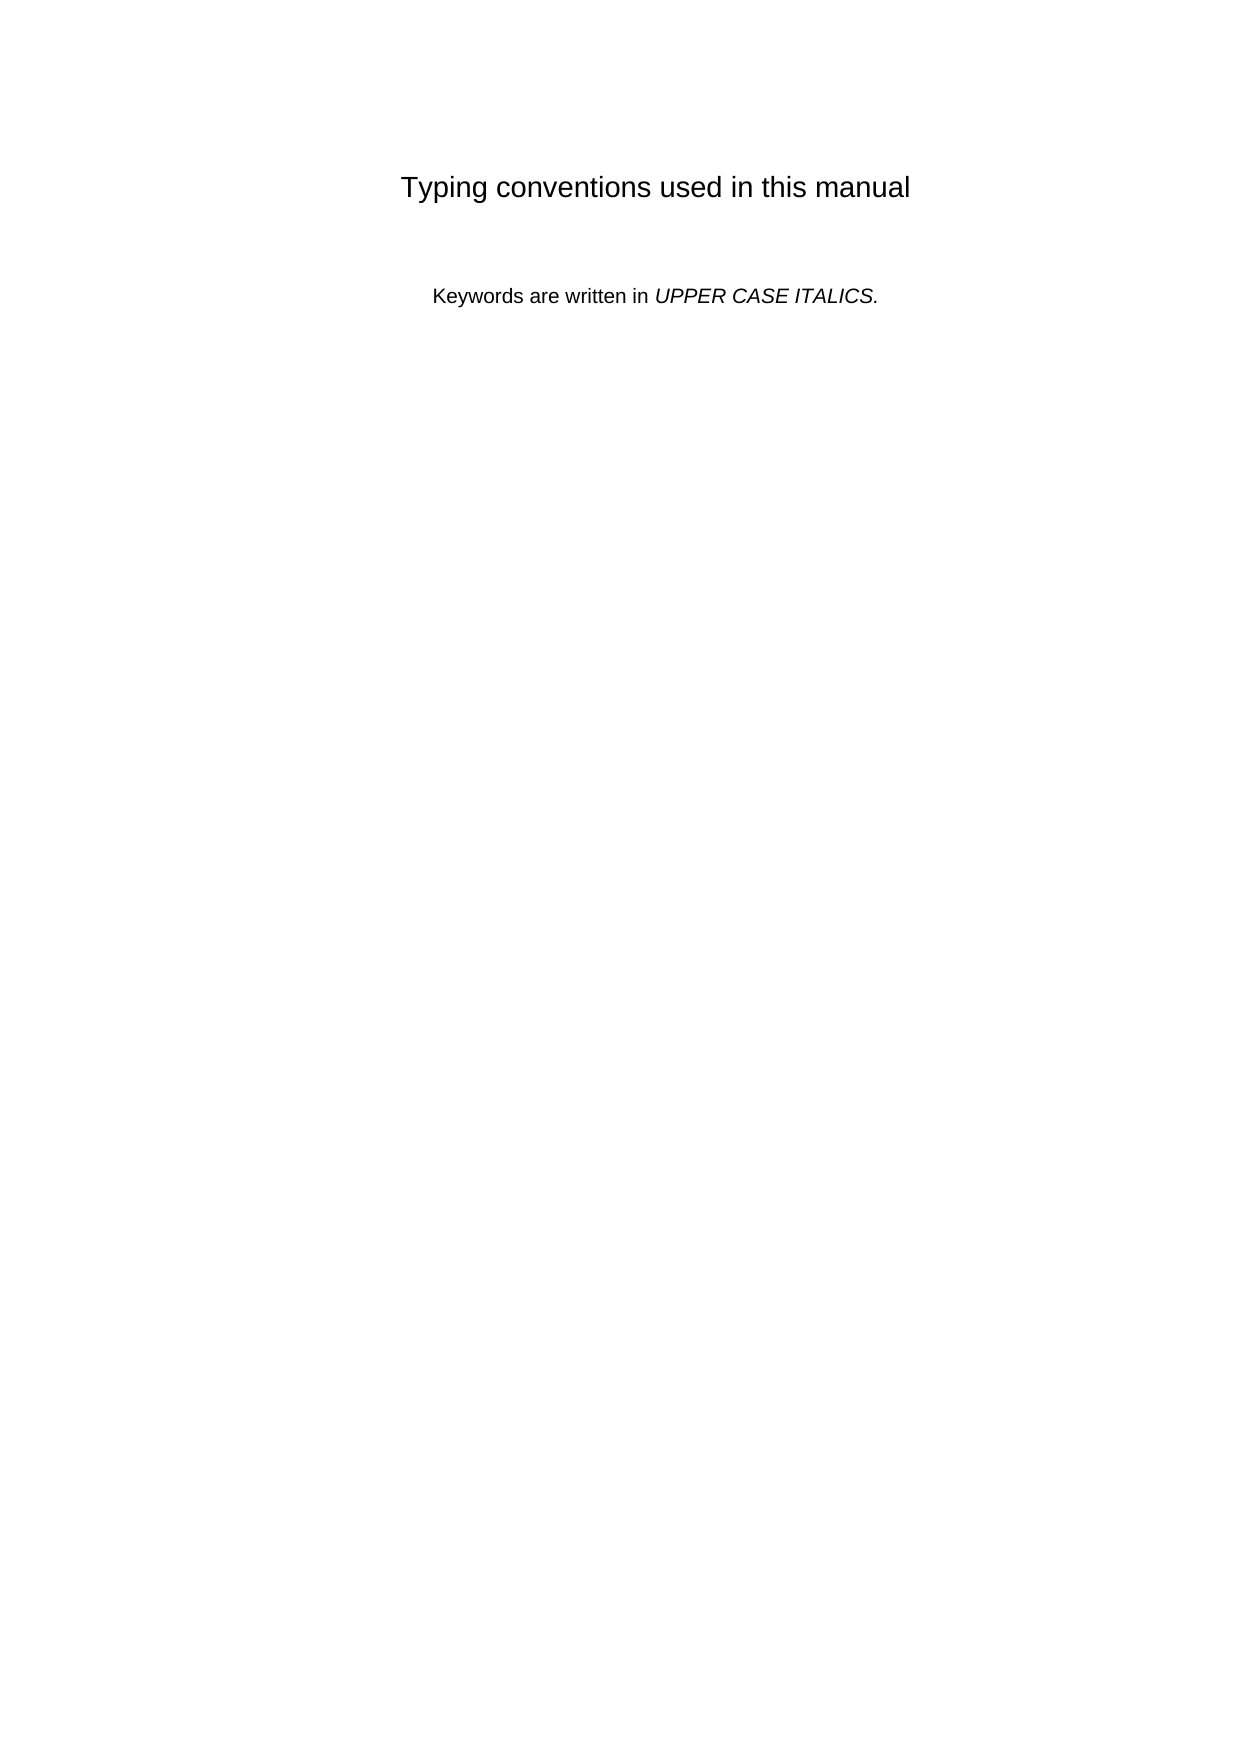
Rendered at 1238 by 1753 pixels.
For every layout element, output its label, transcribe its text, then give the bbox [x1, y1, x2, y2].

text Typing conventions used in this manual [325, 171, 986, 204]
text Keywords are written in UPPER CASE ITALICS. [325, 279, 986, 308]
